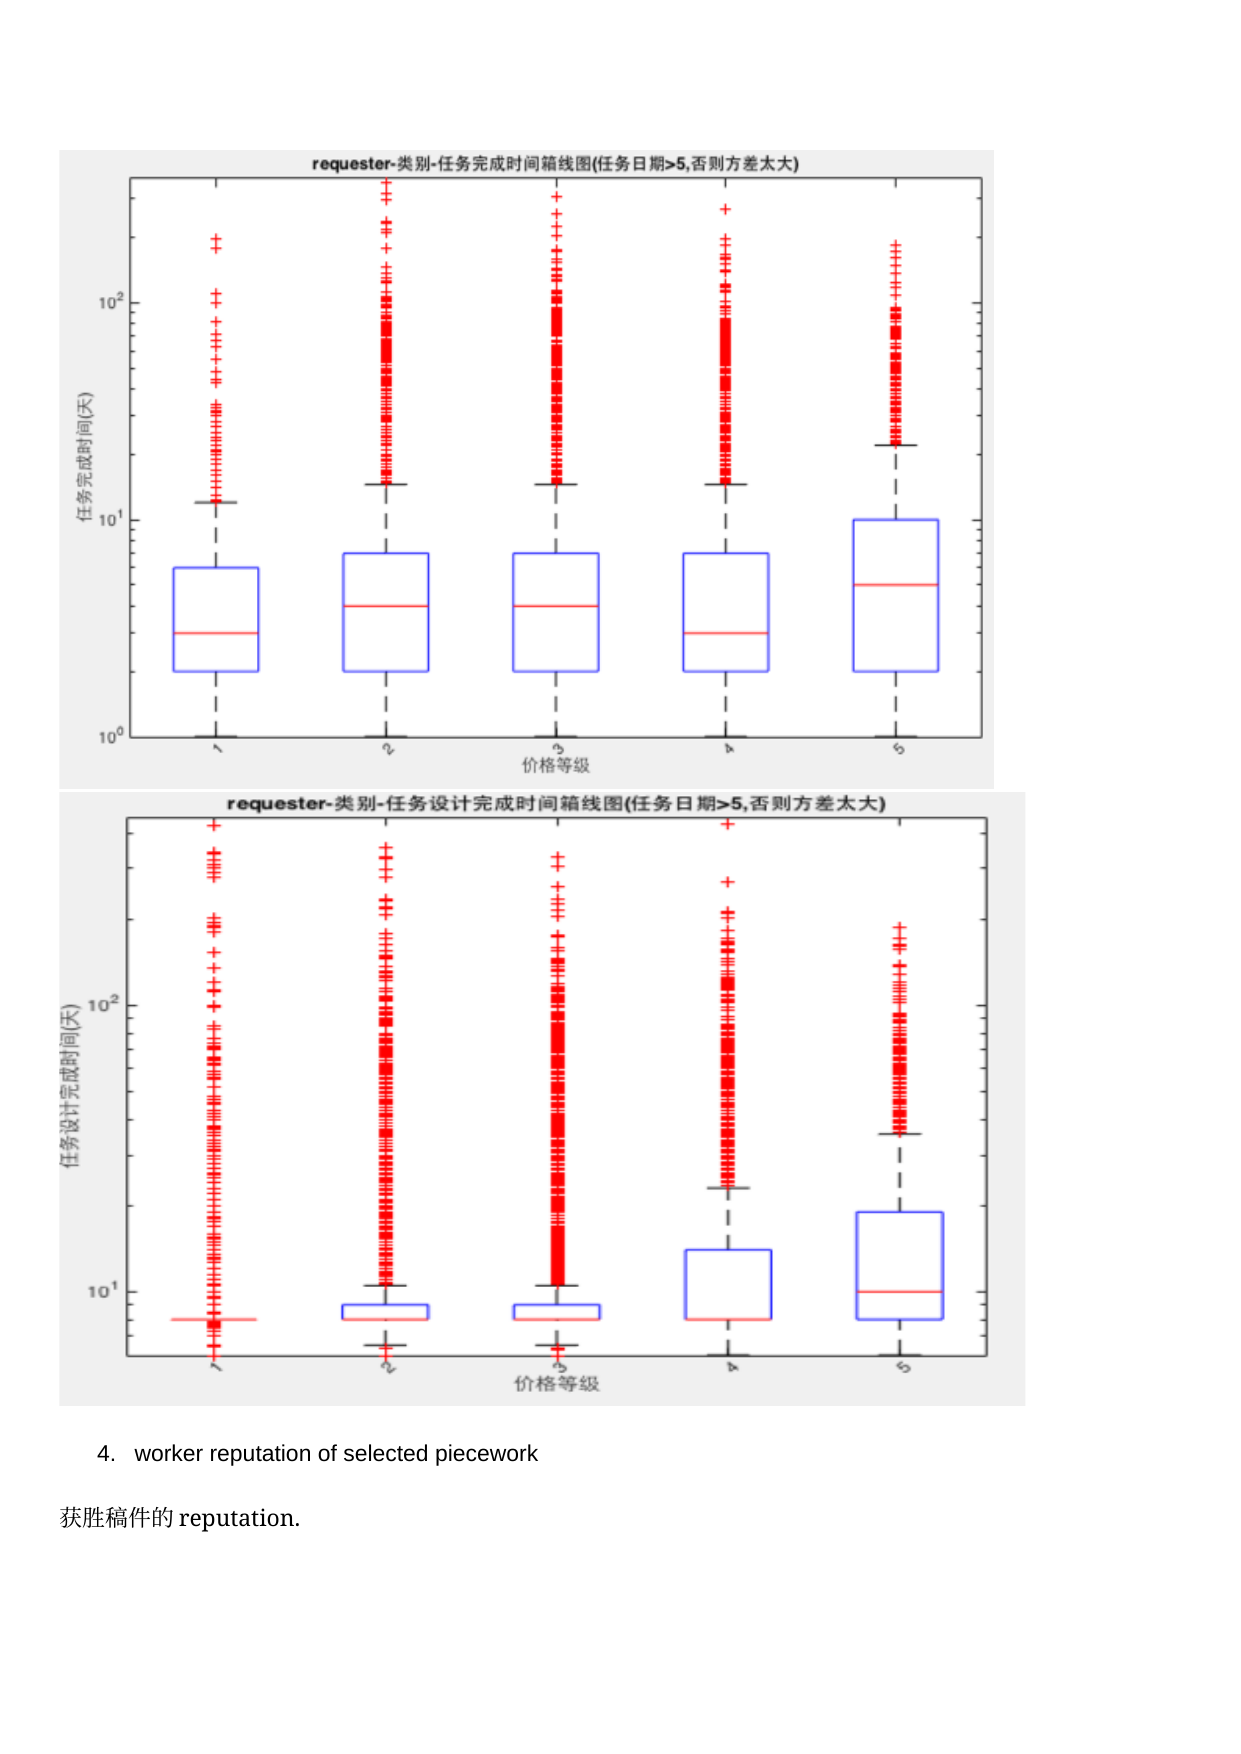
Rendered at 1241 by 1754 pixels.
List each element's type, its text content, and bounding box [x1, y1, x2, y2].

text 获胜稿件的reputation. [59, 1500, 1165, 1533]
picture [59, 150, 994, 789]
picture [59, 792, 1026, 1406]
list worker reputation of selected piecework [97, 1439, 1165, 1466]
